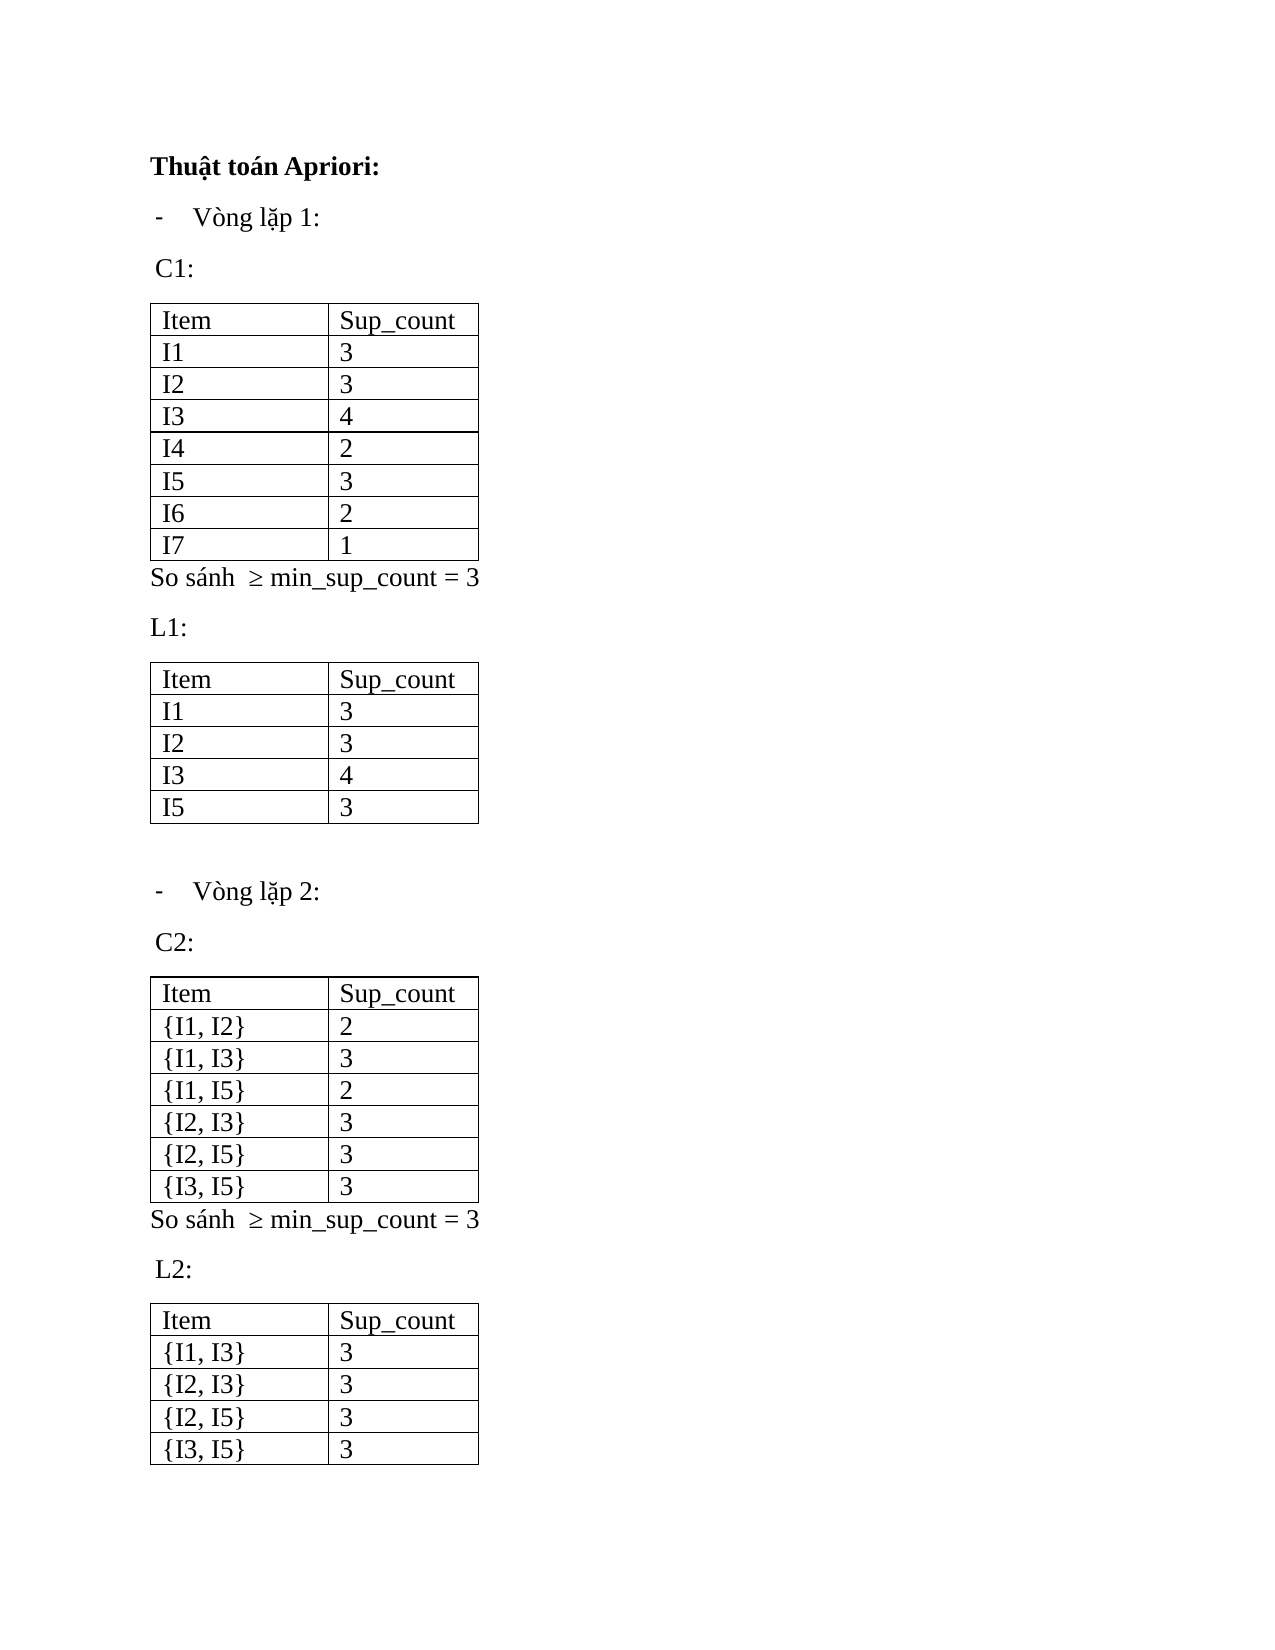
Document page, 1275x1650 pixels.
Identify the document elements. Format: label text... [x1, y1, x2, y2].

table_cell I6 [151, 497, 328, 528]
table_cell 3 [329, 791, 478, 823]
table_cell 2 [329, 497, 478, 528]
table_cell 4 [329, 759, 478, 790]
table_cell I3 [151, 759, 328, 790]
table_cell {I1, I2} [151, 1010, 328, 1041]
table_header Item [151, 304, 328, 335]
table_cell {I3, I5} [151, 1171, 328, 1202]
table_cell {I2, I3} [151, 1369, 328, 1400]
table_cell {I1, I5} [151, 1074, 328, 1105]
table_header Item [151, 978, 328, 1008]
table_header Sup_count [329, 978, 478, 1008]
table_cell 3 [329, 1171, 478, 1202]
table_cell {I2, I5} [151, 1138, 328, 1169]
table_header Sup_count [329, 663, 478, 694]
table_cell 3 [329, 1138, 478, 1169]
table_cell 3 [329, 1433, 478, 1464]
table_cell {I1, I3} [151, 1336, 328, 1367]
table_header Item [151, 663, 328, 694]
table_cell 3 [329, 1401, 478, 1432]
text L2: [155, 1253, 1125, 1284]
table_cell I1 [151, 695, 328, 726]
table_cell {I2, I3} [151, 1106, 328, 1137]
table_header Sup_count [329, 1304, 478, 1335]
table_cell 4 [329, 400, 478, 431]
table_cell 3 [329, 695, 478, 726]
text C2: [155, 926, 1125, 957]
table_cell 3 [329, 1369, 478, 1400]
text So sánh ≥ min_sup_count = 3 [150, 1203, 1125, 1234]
table_cell 3 [329, 1042, 478, 1073]
text L1: [150, 611, 1125, 643]
table_cell 3 [329, 336, 478, 367]
table_cell I2 [151, 727, 328, 758]
list Vòng lặp 1: [155, 200, 1125, 233]
table_header Sup_count [329, 304, 478, 335]
table_cell 3 [329, 465, 478, 496]
table_cell I5 [151, 465, 328, 496]
table_cell I5 [151, 791, 328, 823]
table_cell I3 [151, 400, 328, 431]
text C1: [155, 252, 1125, 284]
table_cell 2 [329, 433, 478, 464]
table_cell 2 [329, 1074, 478, 1105]
table_cell I2 [151, 368, 328, 399]
table_header Item [151, 1304, 328, 1335]
table_cell I4 [151, 433, 328, 464]
text So sánh ≥ min_sup_count = 3 [150, 561, 1125, 592]
table_cell 3 [329, 727, 478, 758]
table_cell {I2, I5} [151, 1401, 328, 1432]
list Vòng lặp 2: [155, 874, 1125, 907]
table_cell 3 [329, 1336, 478, 1367]
table_cell I1 [151, 336, 328, 367]
table_cell 3 [329, 1106, 478, 1137]
table_cell 2 [329, 1010, 478, 1041]
table_cell {I3, I5} [151, 1433, 328, 1464]
table_cell {I1, I3} [151, 1042, 328, 1073]
table_cell I7 [151, 529, 328, 560]
table_cell 3 [329, 368, 478, 399]
table_cell 1 [329, 529, 478, 560]
text Thuật toán Apriori: [150, 150, 1125, 181]
